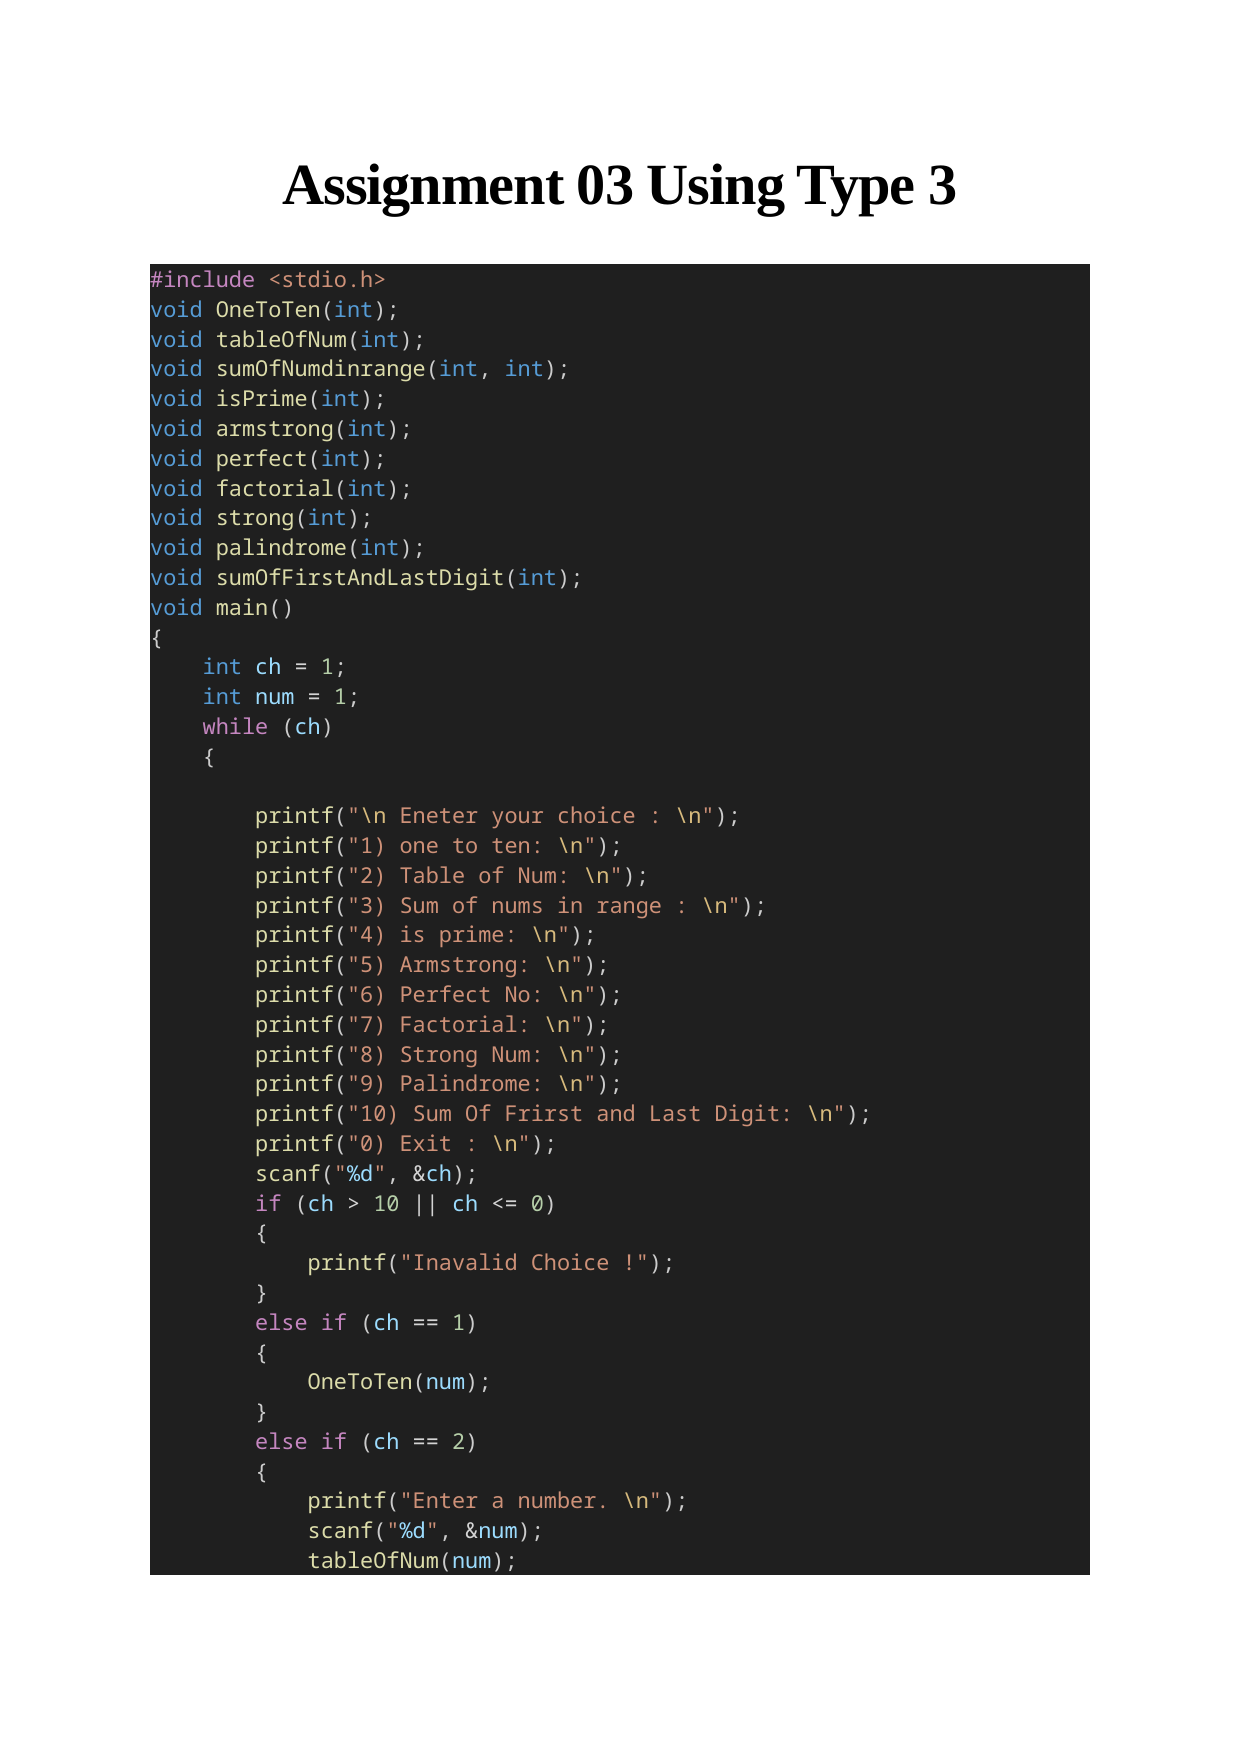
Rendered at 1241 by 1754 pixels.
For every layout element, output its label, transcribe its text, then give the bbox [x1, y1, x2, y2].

text { [150, 741, 1090, 770]
text } [150, 1396, 1090, 1426]
text int num = 1; [150, 681, 1090, 711]
text void isPrime(int); [150, 383, 1090, 413]
text printf("Inavalid Choice !"); [150, 1247, 1090, 1277]
text void main() [150, 592, 1090, 621]
text printf("1) one to ten: \n"); [150, 830, 1090, 860]
text #include <stdio.h> [150, 264, 1090, 294]
text void armstrong(int); [150, 413, 1090, 443]
text printf("9) Palindrome: \n"); [150, 1068, 1090, 1098]
text scanf("%d", &ch); [150, 1158, 1090, 1187]
title Assignment 03 Using Type 3 [150, 150, 1090, 217]
text void strong(int); [150, 502, 1090, 532]
text else if (ch == 1) [150, 1307, 1090, 1336]
text printf("10) Sum Of Frirst and Last Digit: \n"); [150, 1098, 1090, 1128]
text printf("4) is prime: \n"); [150, 919, 1090, 949]
text int ch = 1; [150, 651, 1090, 681]
text printf("7) Factorial: \n"); [150, 1009, 1090, 1038]
text scanf("%d", &num); [150, 1515, 1090, 1545]
text printf("5) Armstrong: \n"); [150, 949, 1090, 979]
text printf("3) Sum of nums in range : \n"); [150, 889, 1090, 919]
text } [150, 1277, 1090, 1307]
text void factorial(int); [150, 472, 1090, 502]
text { [150, 1336, 1090, 1366]
text void perfect(int); [150, 443, 1090, 472]
text void palindrome(int); [150, 532, 1090, 562]
text void tableOfNum(int); [150, 323, 1090, 353]
text else if (ch == 2) [150, 1426, 1090, 1456]
text printf("6) Perfect No: \n"); [150, 979, 1090, 1009]
text void sumOfNumdinrange(int, int); [150, 353, 1090, 383]
text while (ch) [150, 711, 1090, 741]
text { [150, 621, 1090, 651]
text printf("8) Strong Num: \n"); [150, 1038, 1090, 1068]
text void sumOfFirstAndLastDigit(int); [150, 562, 1090, 592]
text { [150, 1217, 1090, 1247]
text printf("\n Eneter your choice : \n"); [150, 800, 1090, 830]
text printf("Enter a number. \n"); [150, 1485, 1090, 1515]
text printf("2) Table of Num: \n"); [150, 860, 1090, 889]
text printf("0) Exit : \n"); [150, 1128, 1090, 1158]
text if (ch > 10 || ch <= 0) [150, 1187, 1090, 1217]
text { [150, 1456, 1090, 1485]
text OneToTen(num); [150, 1366, 1090, 1396]
text tableOfNum(num); [150, 1545, 1090, 1575]
text void OneToTen(int); [150, 294, 1090, 323]
